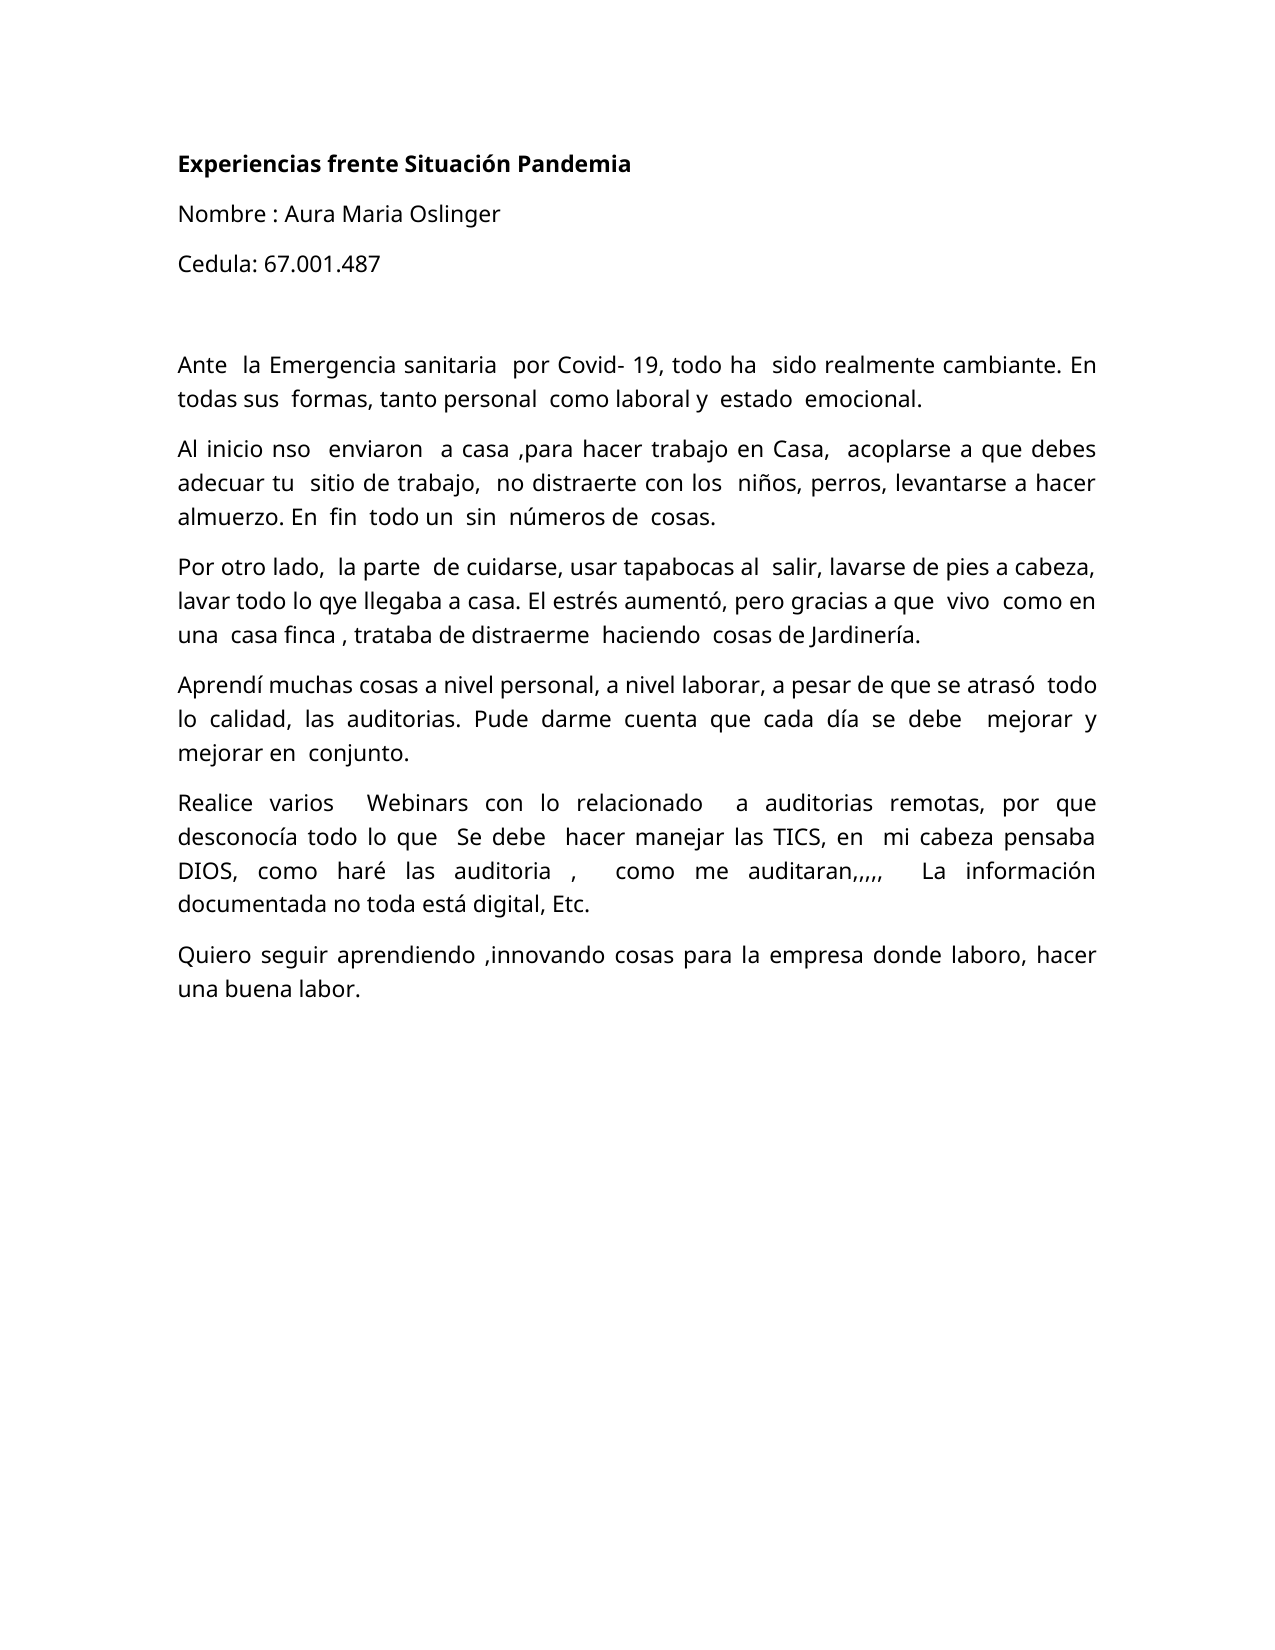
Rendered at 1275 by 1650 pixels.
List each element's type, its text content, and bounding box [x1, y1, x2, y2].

text Realice varios Webinars con lo relacionado a auditorias remotas, por que desconocía todo lo que Se debe hacer manejar las TICS, en mi cabeza pensaba DIOS, como haré las auditoria , como me auditaran,,,,, La información documentada no toda está digital, Etc. [177, 787, 1098, 920]
text Aprendí muchas cosas a nivel personal, a nivel laborar, a pesar de que se atrasó todo lo calidad, las auditorias. Pude darme cuenta que cada día se debe mejorar y mejorar en conjunto. [177, 669, 1098, 768]
text Quiero seguir aprendiendo ,innovando cosas para la empresa donde laboro, hacer una buena labor. [177, 939, 1098, 1004]
text Por otro lado, la parte de cuidarse, usar tapabocas al salir, lavarse de pies a cabeza, lavar todo lo qye llegaba a casa. El estrés aumentó, pero gracias a que vivo como en una casa finca , trataba de distraerme haciendo cosas de Jardinería. [177, 551, 1098, 650]
text Ante la Emergencia sanitaria por Covid- 19, todo ha sido realmente cambiante. En todas sus formas, tanto personal como laboral y estado emocional. [177, 349, 1098, 414]
text Al inicio nso enviaron a casa ,para hacer trabajo en Casa, acoplarse a que debes adecuar tu sitio de trabajo, no distraerte con los niños, perros, levantarse a hacer almuerzo. En fin todo un sin números de cosas. [177, 433, 1098, 532]
text Nombre : Aura Maria Oslinger [177, 198, 1098, 229]
text Cedula: 67.001.487 [177, 248, 1098, 280]
text Experiencias frente Situación Pandemia [177, 148, 1098, 179]
